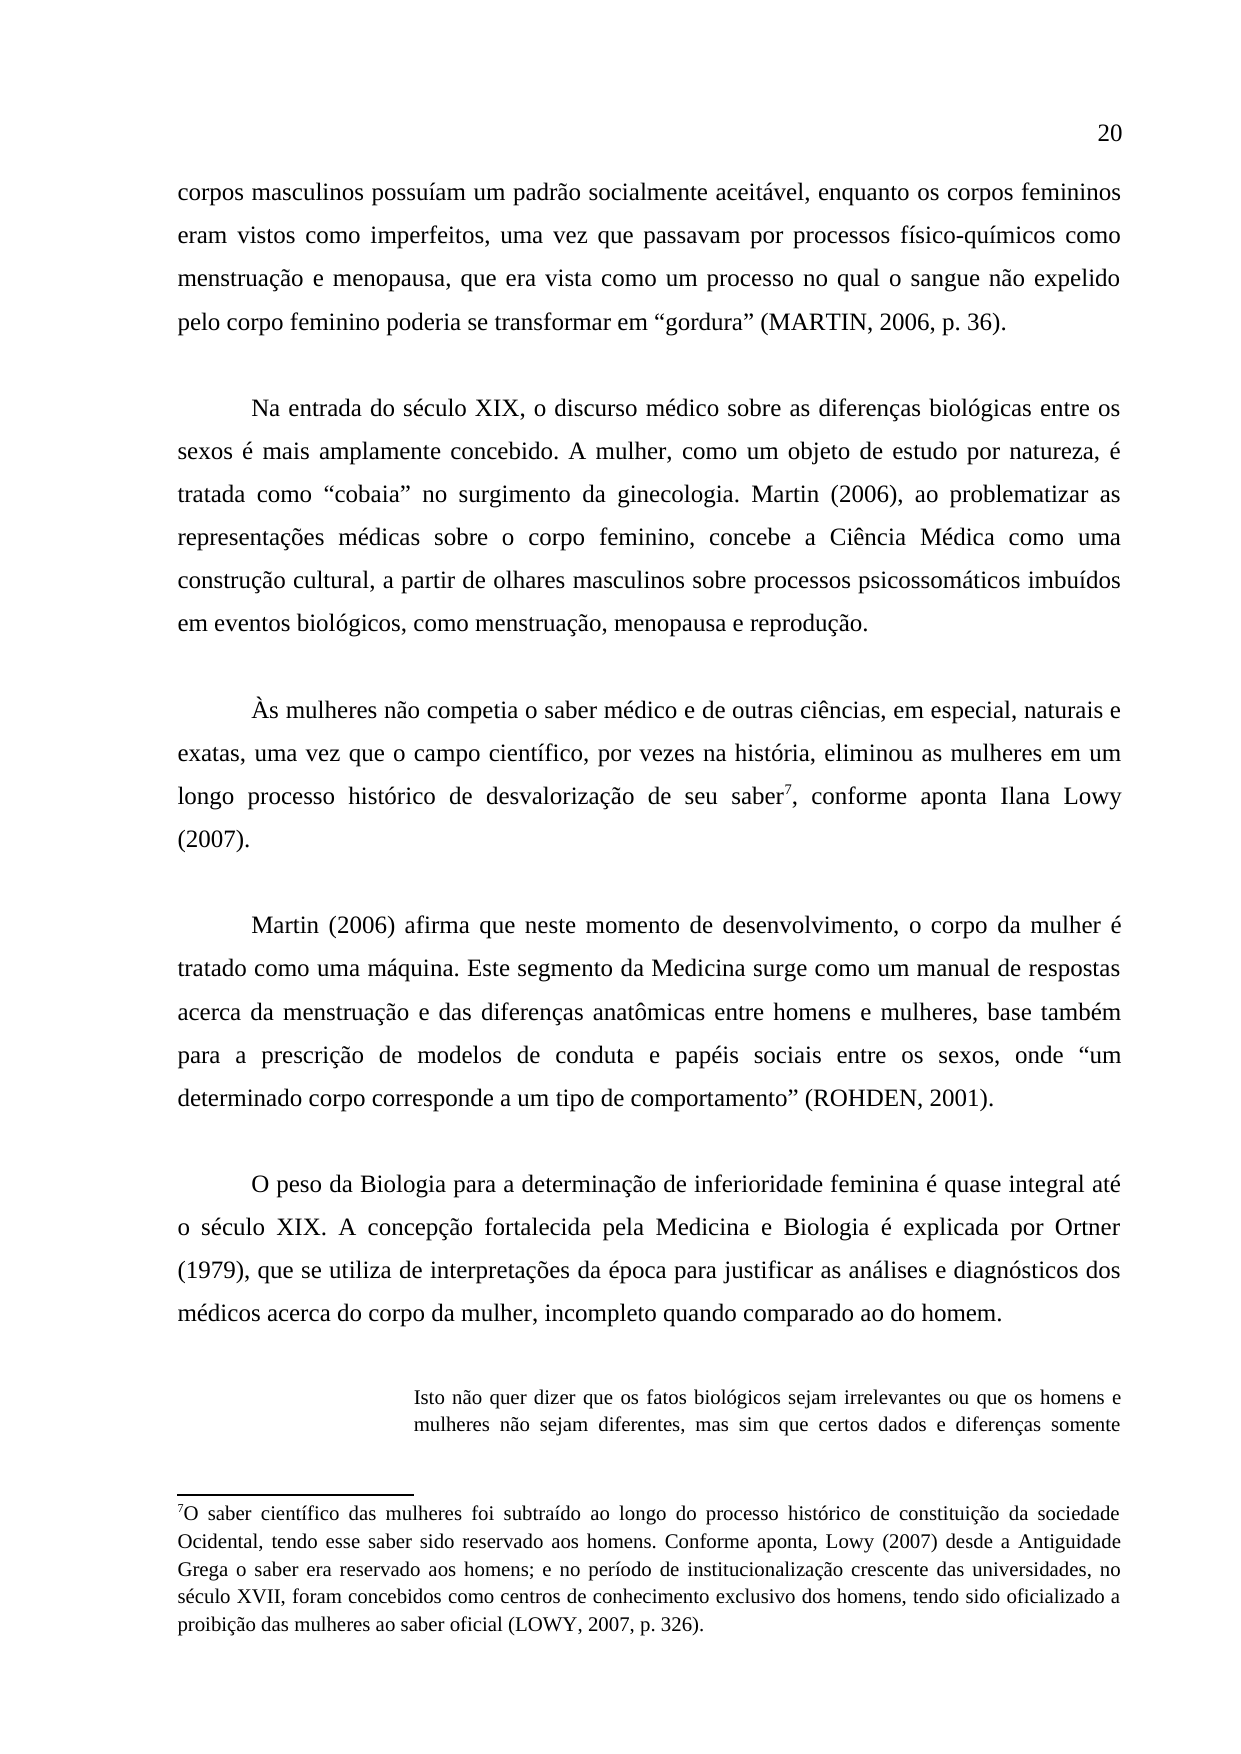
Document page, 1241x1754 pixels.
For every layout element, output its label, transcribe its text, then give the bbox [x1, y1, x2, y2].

text Martin (2006) afirma que neste momento de desenvolvimento, o corpo da mulher é tratado como uma máquina. Este segmento da Medicina surge como um manual de respostas acerca da menstruação e das diferenças anatômicas entre homens e mulheres, base também para a prescrição de modelos de conduta e papéis sociais entre os sexos, onde “um determinado corpo corresponde a um tipo de comportamento” (ROHDEN, 2001). [177, 910, 1122, 1112]
text Na entrada do século XIX, o discurso médico sobre as diferenças biológicas entre os sexos é mais amplamente concebido. A mulher, como um objeto de estudo por natureza, é tratada como “cobaia” no surgimento da ginecologia. Martin (2006), ao problematizar as representações médicas sobre o corpo feminino, concebe a Ciência Médica como uma construção cultural, a partir de olhares masculinos sobre processos psicossomáticos imbuídos em eventos biológicos, como menstruação, menopausa e reprodução. [177, 393, 1122, 637]
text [413, 1385, 1122, 1436]
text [177, 177, 1122, 335]
text Às mulheres não competia o saber médico e de outras ciências, em especial, naturais e exatas, uma vez que o campo científico, por vezes na história, eliminou as mulheres em um longo processo histórico de desvalorização de seu saber, conforme aponta Ilana Lowy (2007). [177, 695, 1122, 853]
text O peso da Biologia para a determinação de inferioridade feminina é quase integral até o século XIX. A concepção fortalecida pela Medicina e Biologia é explicada por Ortner (1979), que se utiliza de interpretações da época para justificar as análises e diagnósticos dos médicos acerca do corpo da mulher, incompleto quando comparado ao do homem. [177, 1169, 1122, 1327]
